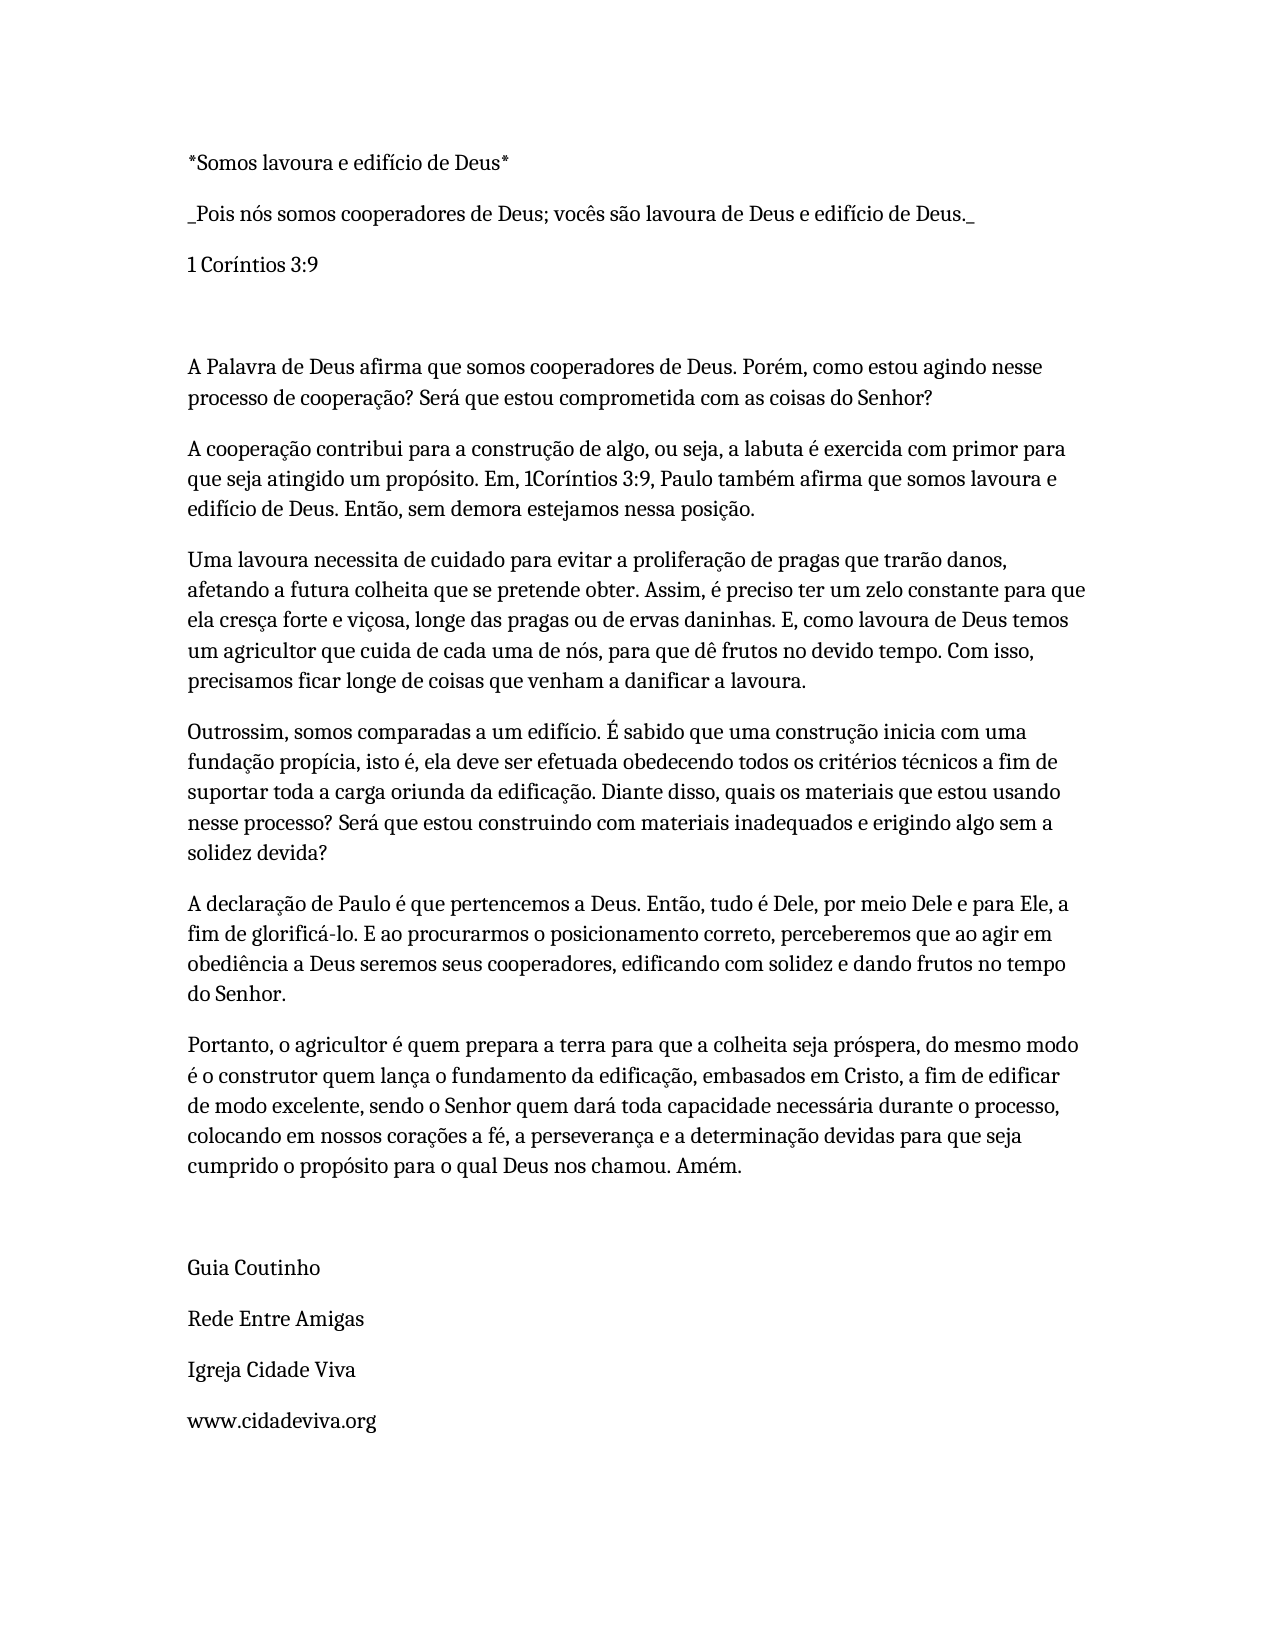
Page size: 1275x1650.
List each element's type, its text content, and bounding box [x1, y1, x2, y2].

text A declaração de Paulo é que pertencemos a Deus. Então, tudo é Dele, por meio Dele e para Ele, a fim de glorificá-lo. E ao procurarmos o posicionamento correto, perceberemos que ao agir em obediência a Deus seremos seus cooperadores, edificando com solidez e dando frutos no tempo do Senhor. [187, 891, 1087, 1008]
text _Pois nós somos cooperadores de Deus; vocês são lavoura de Deus e edifício de Deus._ [187, 201, 1087, 227]
text A Palavra de Deus afirma que somos cooperadores de Deus. Porém, como estou agindo nesse processo de cooperação? Será que estou comprometida com as coisas do Senhor? [187, 354, 1087, 411]
text *Somos lavoura e edifício de Deus* [187, 150, 1087, 176]
text Igreja Cidade Viva [187, 1357, 1087, 1384]
text www.cidadeviva.org [187, 1408, 1087, 1435]
text Outrossim, somos comparadas a um edifício. É sabido que uma construção inicia com uma fundação propícia, isto é, ela deve ser efetuada obedecendo todos os critérios técnicos a fim de suportar toda a carga oriunda da edificação. Diante disso, quais os materiais que estou usando nesse processo? Será que estou construindo com materiais inadequados e erigindo algo sem a solidez devida? [187, 719, 1087, 866]
text Guia Coutinho [187, 1255, 1087, 1282]
text Rede Entre Amigas [187, 1306, 1087, 1333]
text Portanto, o agricultor é quem prepara a terra para que a colheita seja próspera, do mesmo modo é o construtor quem lança o fundamento da edificação, embasados em Cristo, a fim de edificar de modo excelente, sendo o Senhor quem dará toda capacidade necessária durante o processo, colocando em nossos corações a fé, a perseverança e a determinação devidas para que seja cumprido o propósito para o qual Deus nos chamou. Amém. [187, 1032, 1087, 1179]
text 1 Coríntios 3:9 [187, 252, 1087, 278]
text A cooperação contribui para a construção de algo, ou seja, a labuta é exercida com primor para que seja atingido um propósito. Em, 1Coríntios 3:9, Paulo também afirma que somos lavoura e edifício de Deus. Então, sem demora estejamos nessa posição. [187, 435, 1087, 522]
text Uma lavoura necessita de cuidado para evitar a proliferação de pragas que trarão danos, afetando a futura colheita que se pretende obter. Assim, é preciso ter um zelo constante para que ela cresça forte e viçosa, longe das pragas ou de ervas daninhas. E, como lavoura de Deus temos um agricultor que cuida de cada uma de nós, para que dê frutos no devido tempo. Com isso, precisamos ficar longe de coisas que venham a danificar a lavoura. [187, 547, 1087, 694]
